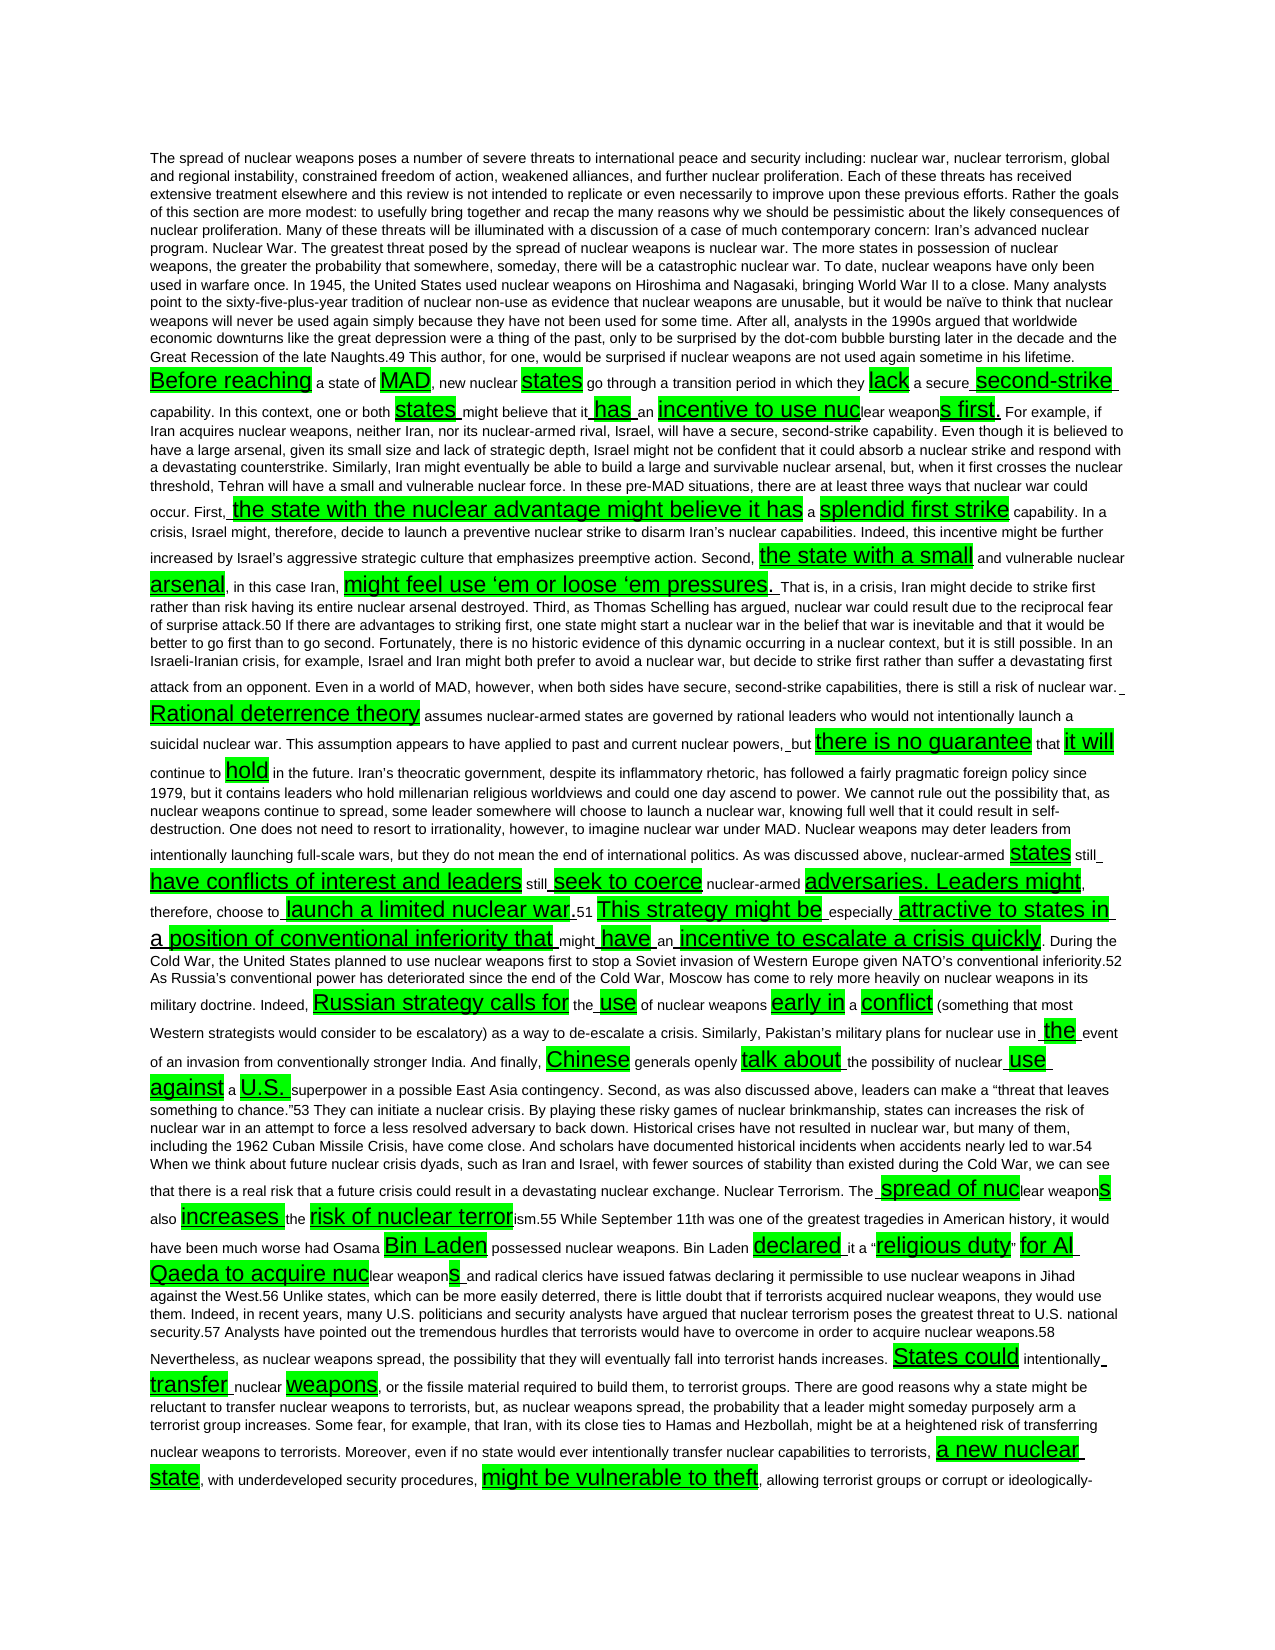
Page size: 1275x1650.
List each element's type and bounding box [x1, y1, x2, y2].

text [150, 150, 1125, 1490]
